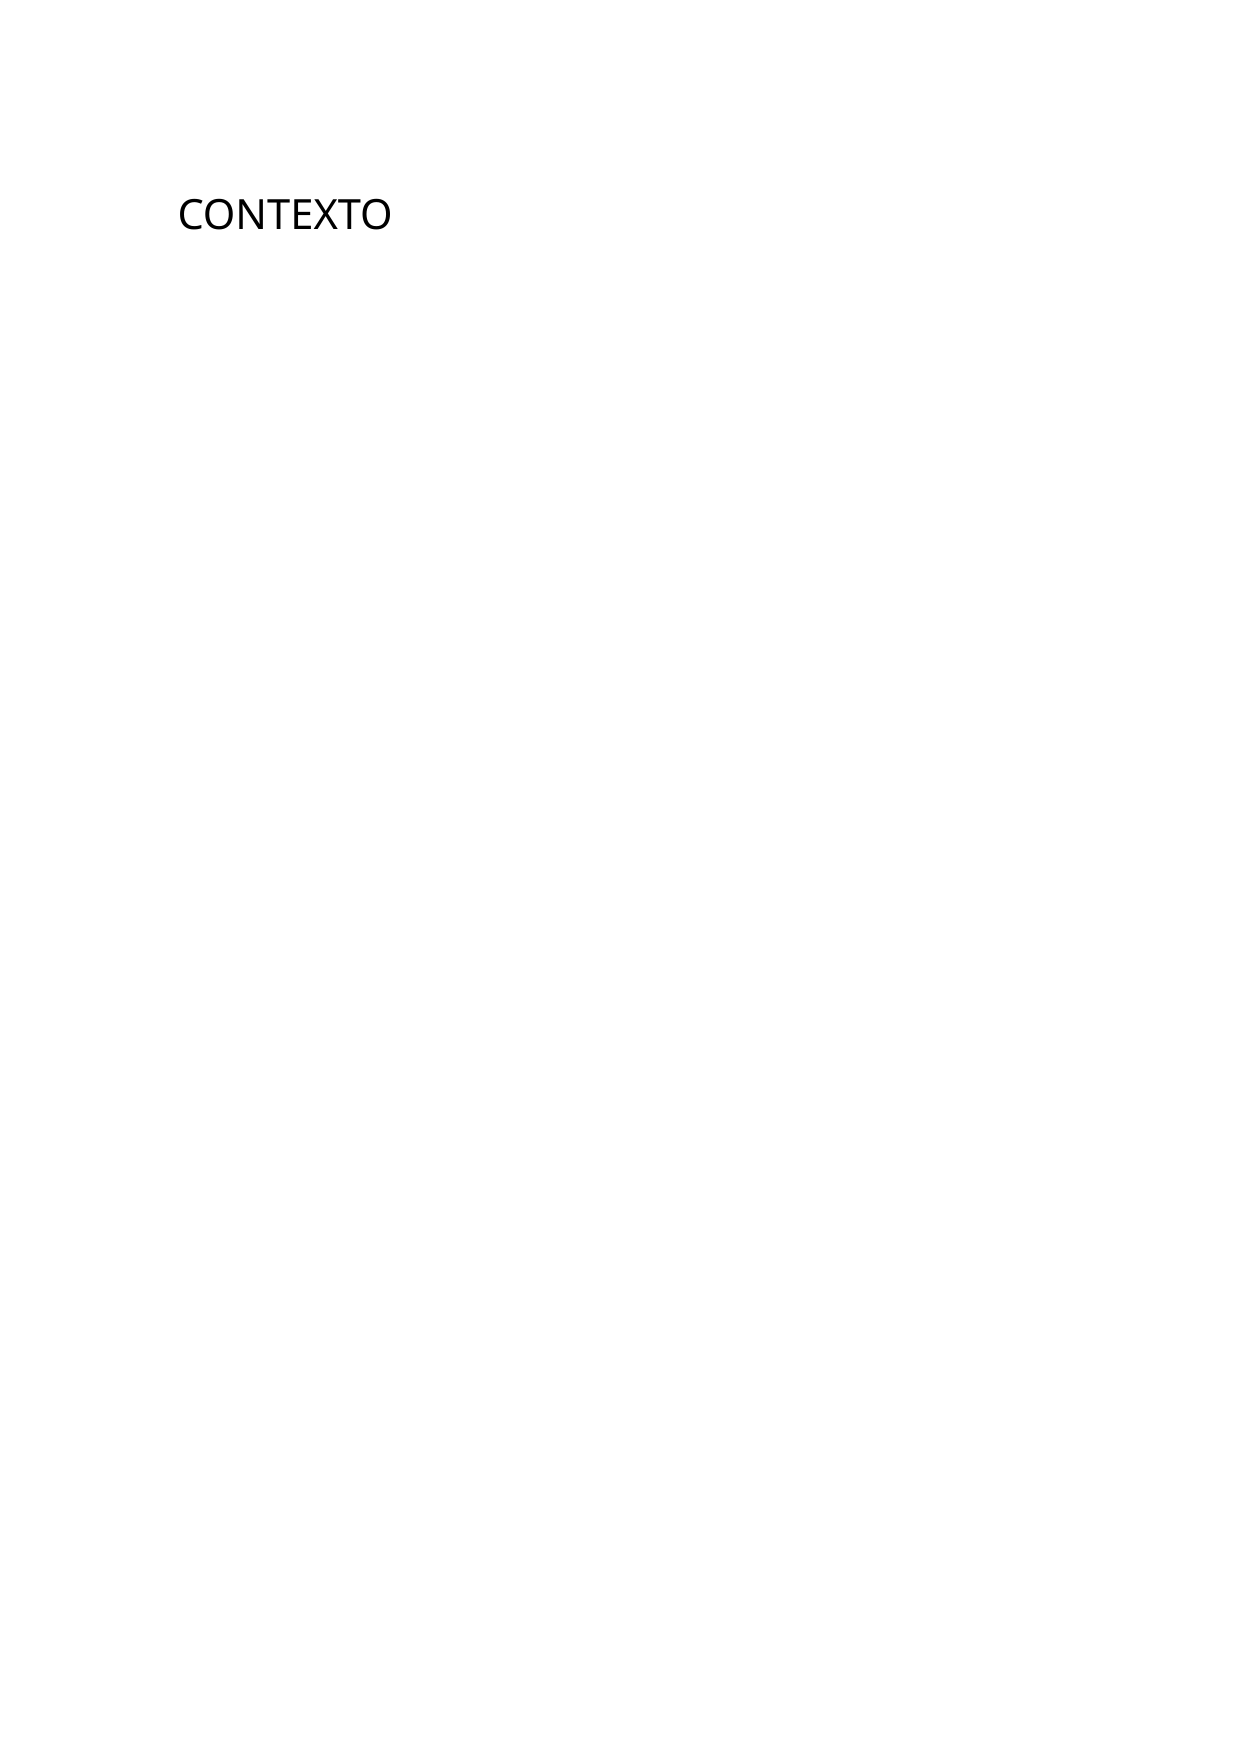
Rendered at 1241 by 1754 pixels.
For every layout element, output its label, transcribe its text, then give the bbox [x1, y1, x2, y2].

subtitle CONTEXTO [177, 185, 1063, 242]
